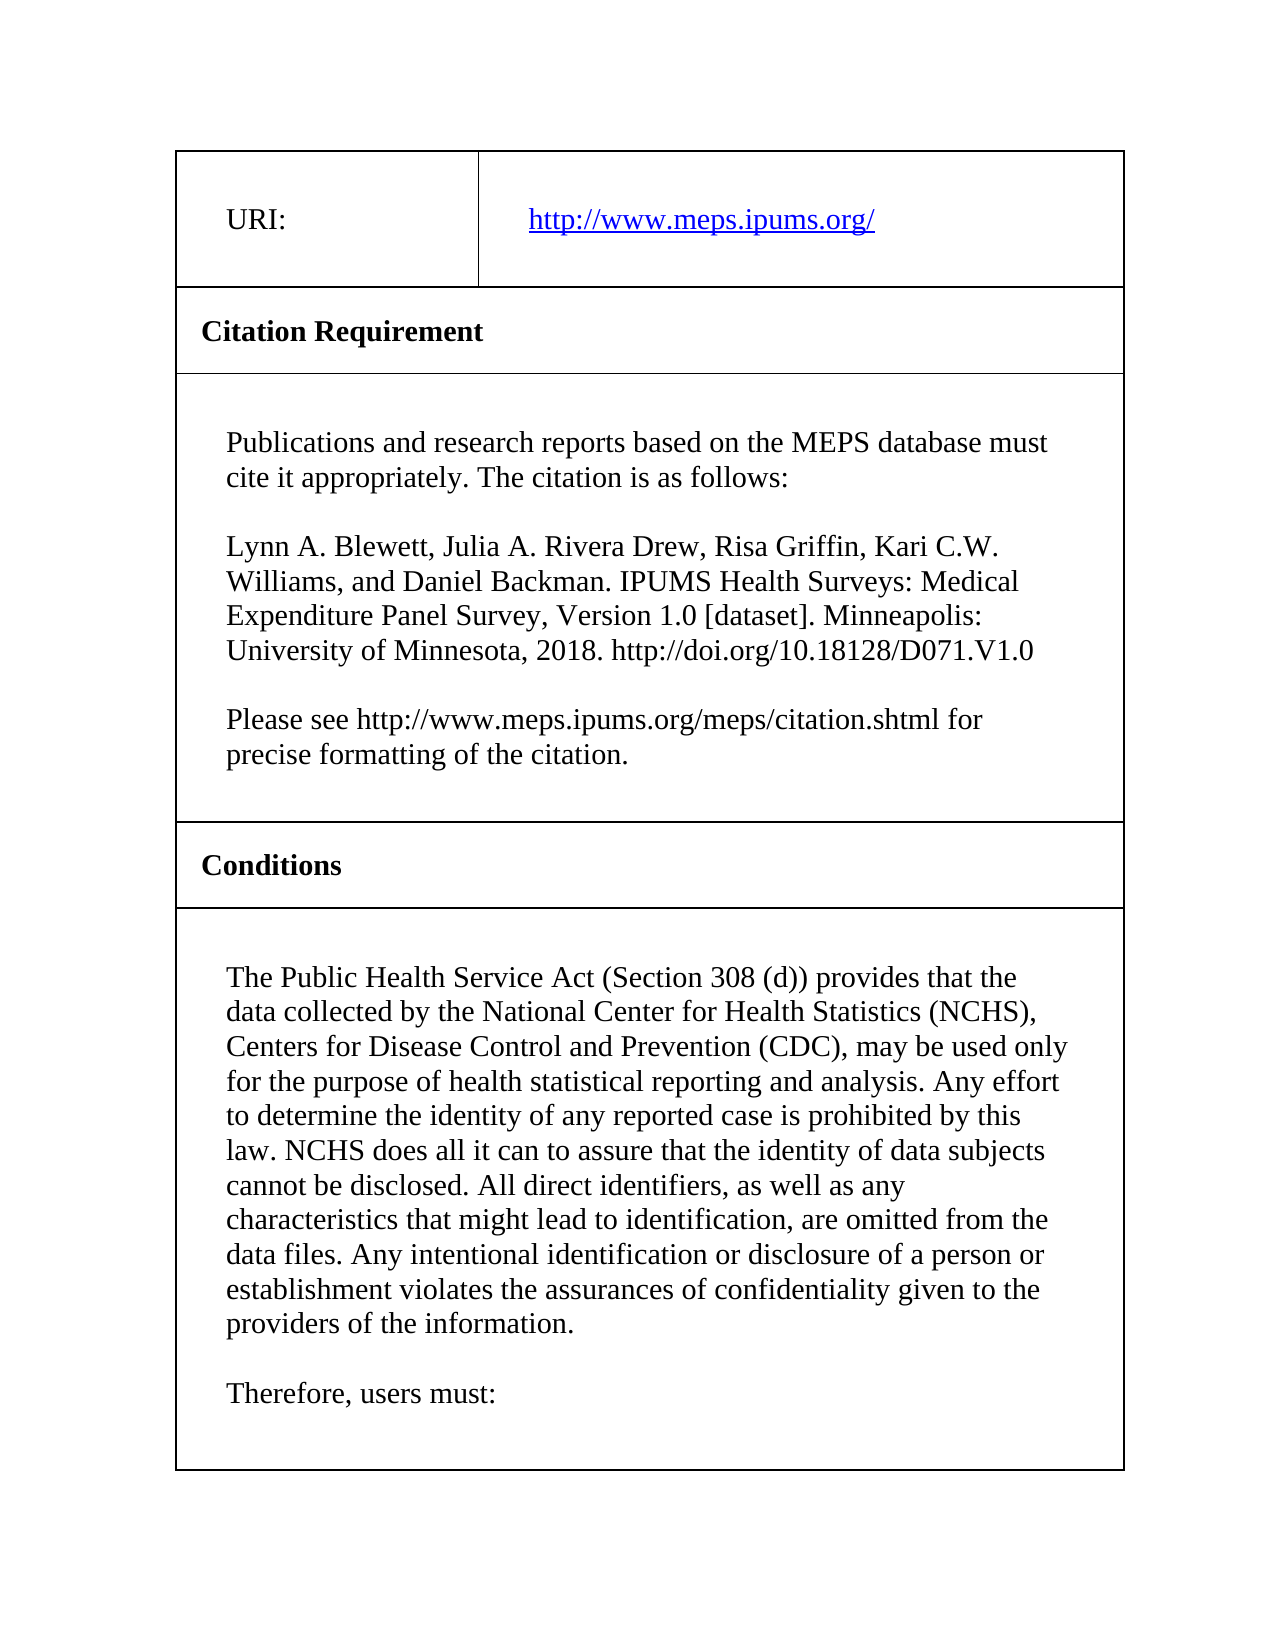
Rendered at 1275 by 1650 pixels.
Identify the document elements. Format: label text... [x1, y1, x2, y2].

table_cell Conditions [177, 823, 1123, 907]
table_cell http://www.meps.ipums.org/ [479, 152, 1123, 286]
table_cell Citation Requirement [177, 288, 1123, 372]
table_cell Publications and research reports based on the MEPS database must cite it appropriately. The citation is as follows: Lynn A. Blewett, Julia A. Rivera Drew, Risa Griffin, Kari C.W. Williams, and Daniel Backman. IPUMS Health Surveys: Medical Expenditure Panel Survey, Version 1.0 [dataset]. Minneapolis: University of Minnesota, 2018. http://doi.org/10.18128/D071.V1.0 Please see http://www.meps.ipums.org/meps/citation.shtml for precise formatting of the citation. [177, 374, 1123, 821]
table_cell URI: [177, 152, 478, 286]
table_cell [177, 909, 1123, 1469]
